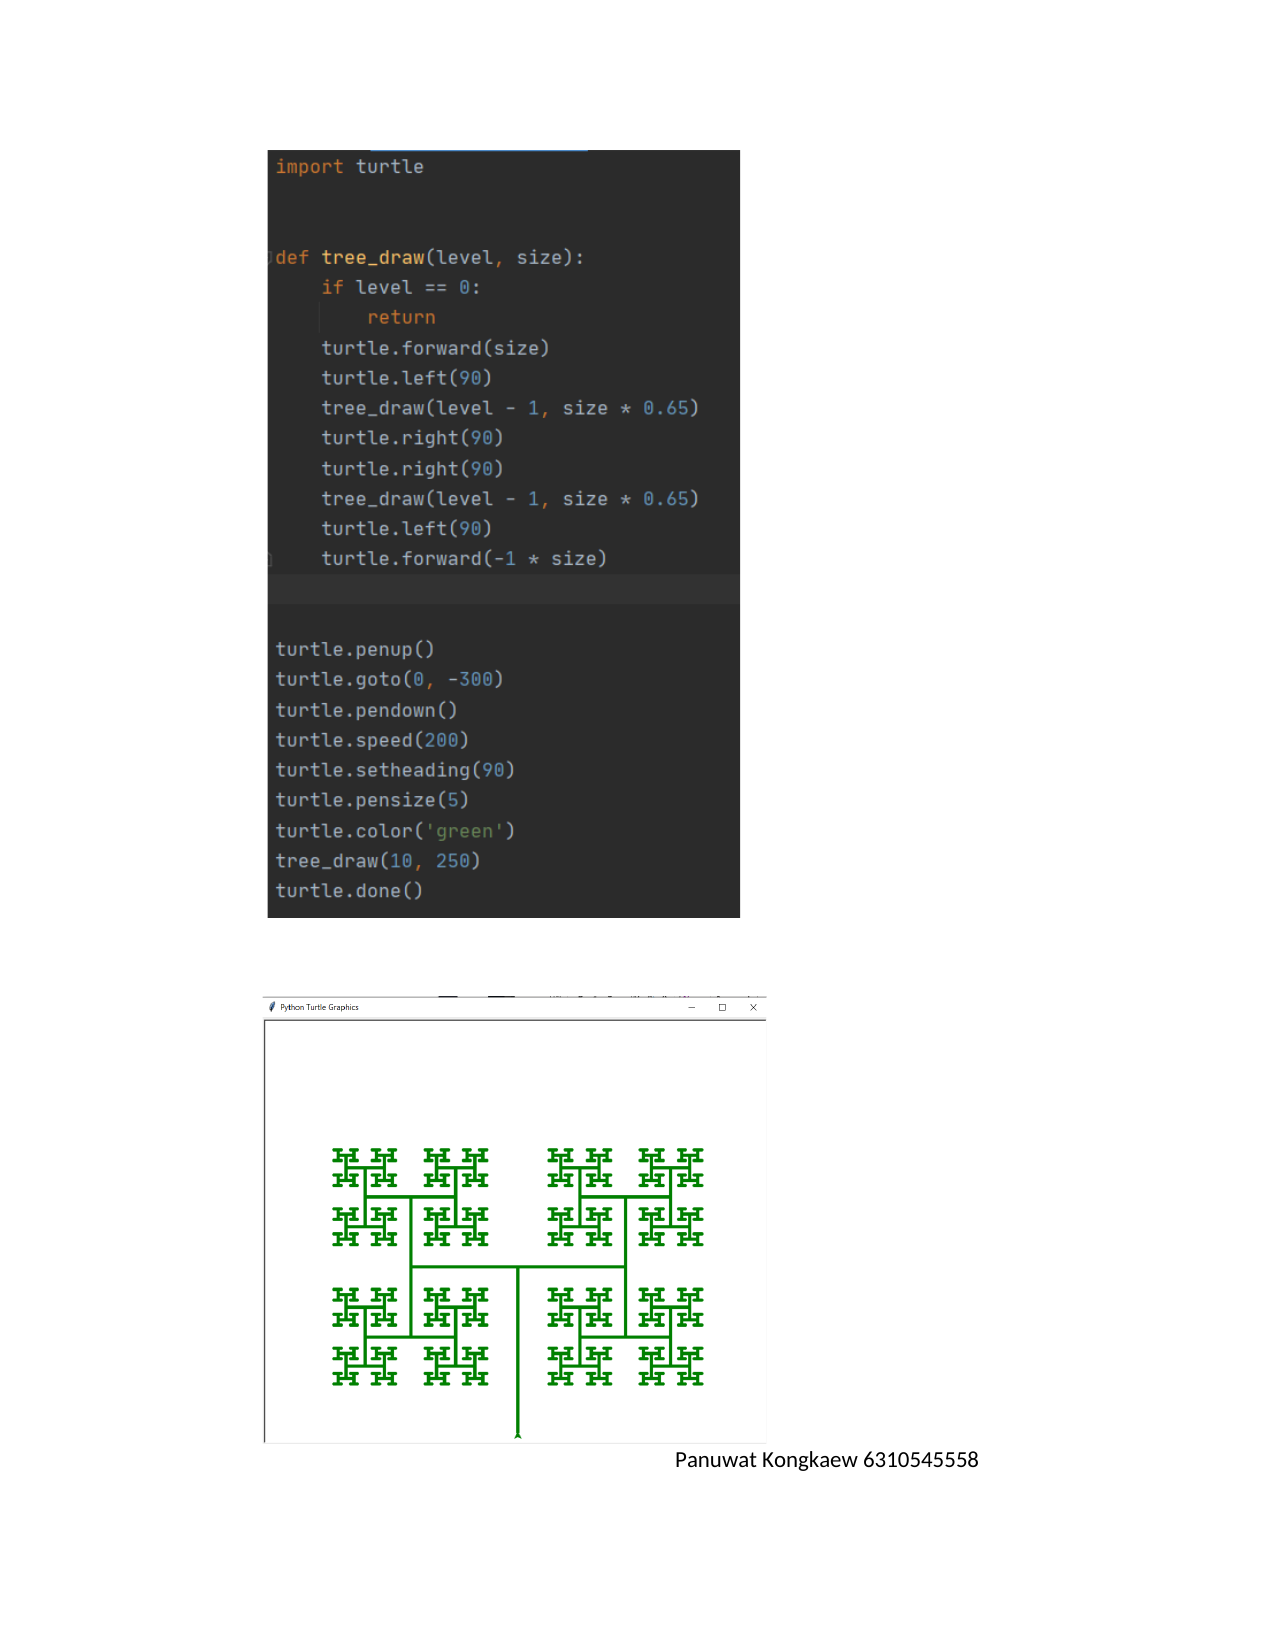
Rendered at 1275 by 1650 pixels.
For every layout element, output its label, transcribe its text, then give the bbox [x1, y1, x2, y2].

picture [262, 996, 767, 1444]
picture [267, 150, 741, 918]
list Panuwat Kongkaew 6310545558 [262, 1446, 1125, 1473]
